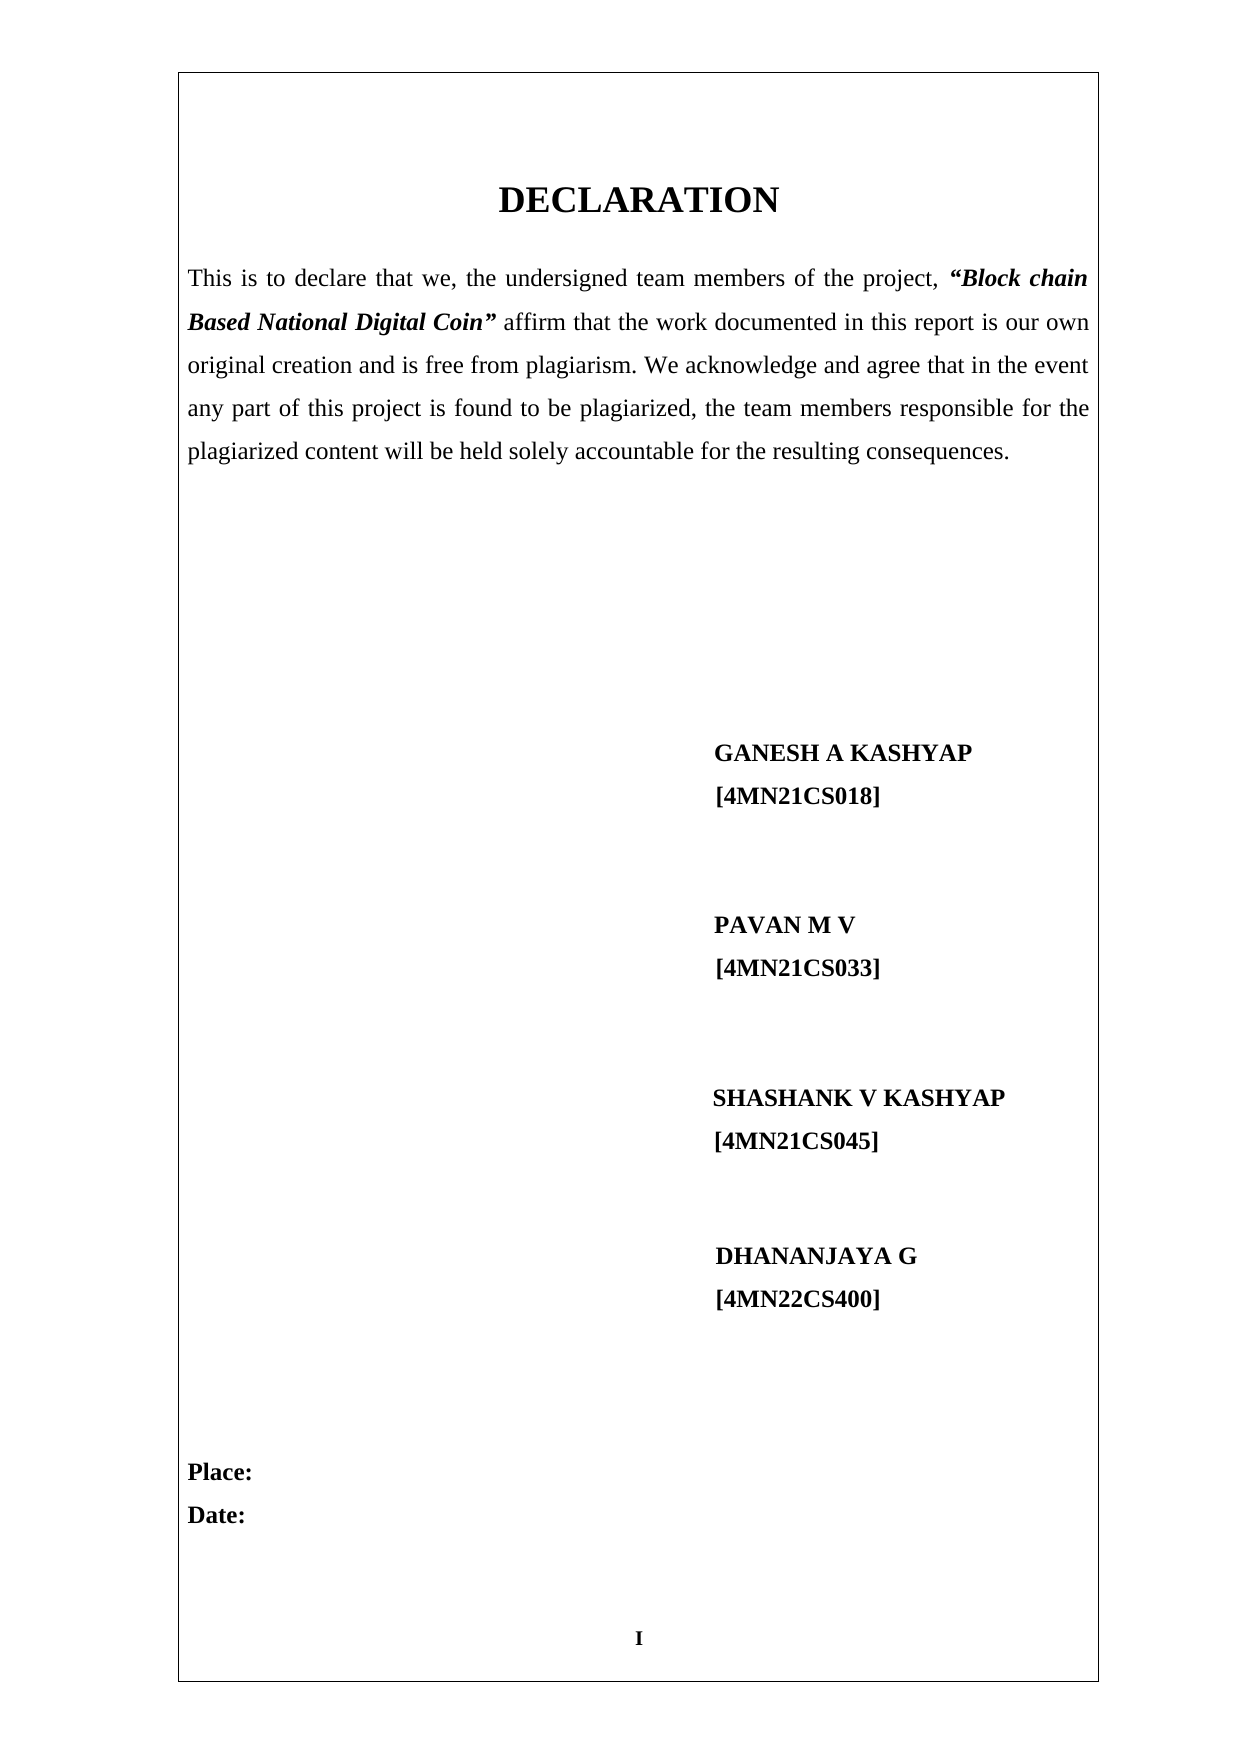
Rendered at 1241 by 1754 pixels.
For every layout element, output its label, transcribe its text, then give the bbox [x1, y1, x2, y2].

text DECLARATION [187, 177, 1090, 220]
text Place: [187, 1457, 1090, 1485]
text This is to declare that we, the undersigned team members of the project, “Block chain Based National Digital Coin” affirm that the work documented in this report is our own original creation and is free from plagiarism. We acknowledge and agree that in the event any part of this project is found to be plagiarized, the team members responsible for the plagiarized content will be held solely accountable for the resulting consequences. [187, 263, 1090, 465]
text PAVAN M V [487, 910, 1090, 939]
text [4MN21CS018] [487, 781, 1090, 810]
text DHANANJAYA G [187, 1241, 1090, 1270]
text Date: [187, 1500, 1090, 1528]
text [4MN21CS045] [637, 1126, 1090, 1198]
text [4MN22CS400] [337, 1284, 1090, 1356]
text [4MN21CS033] [262, 953, 1090, 982]
text SHASHANK V KASHYAP [637, 1083, 1090, 1112]
text GANESH A KASHYAP [337, 738, 1090, 767]
